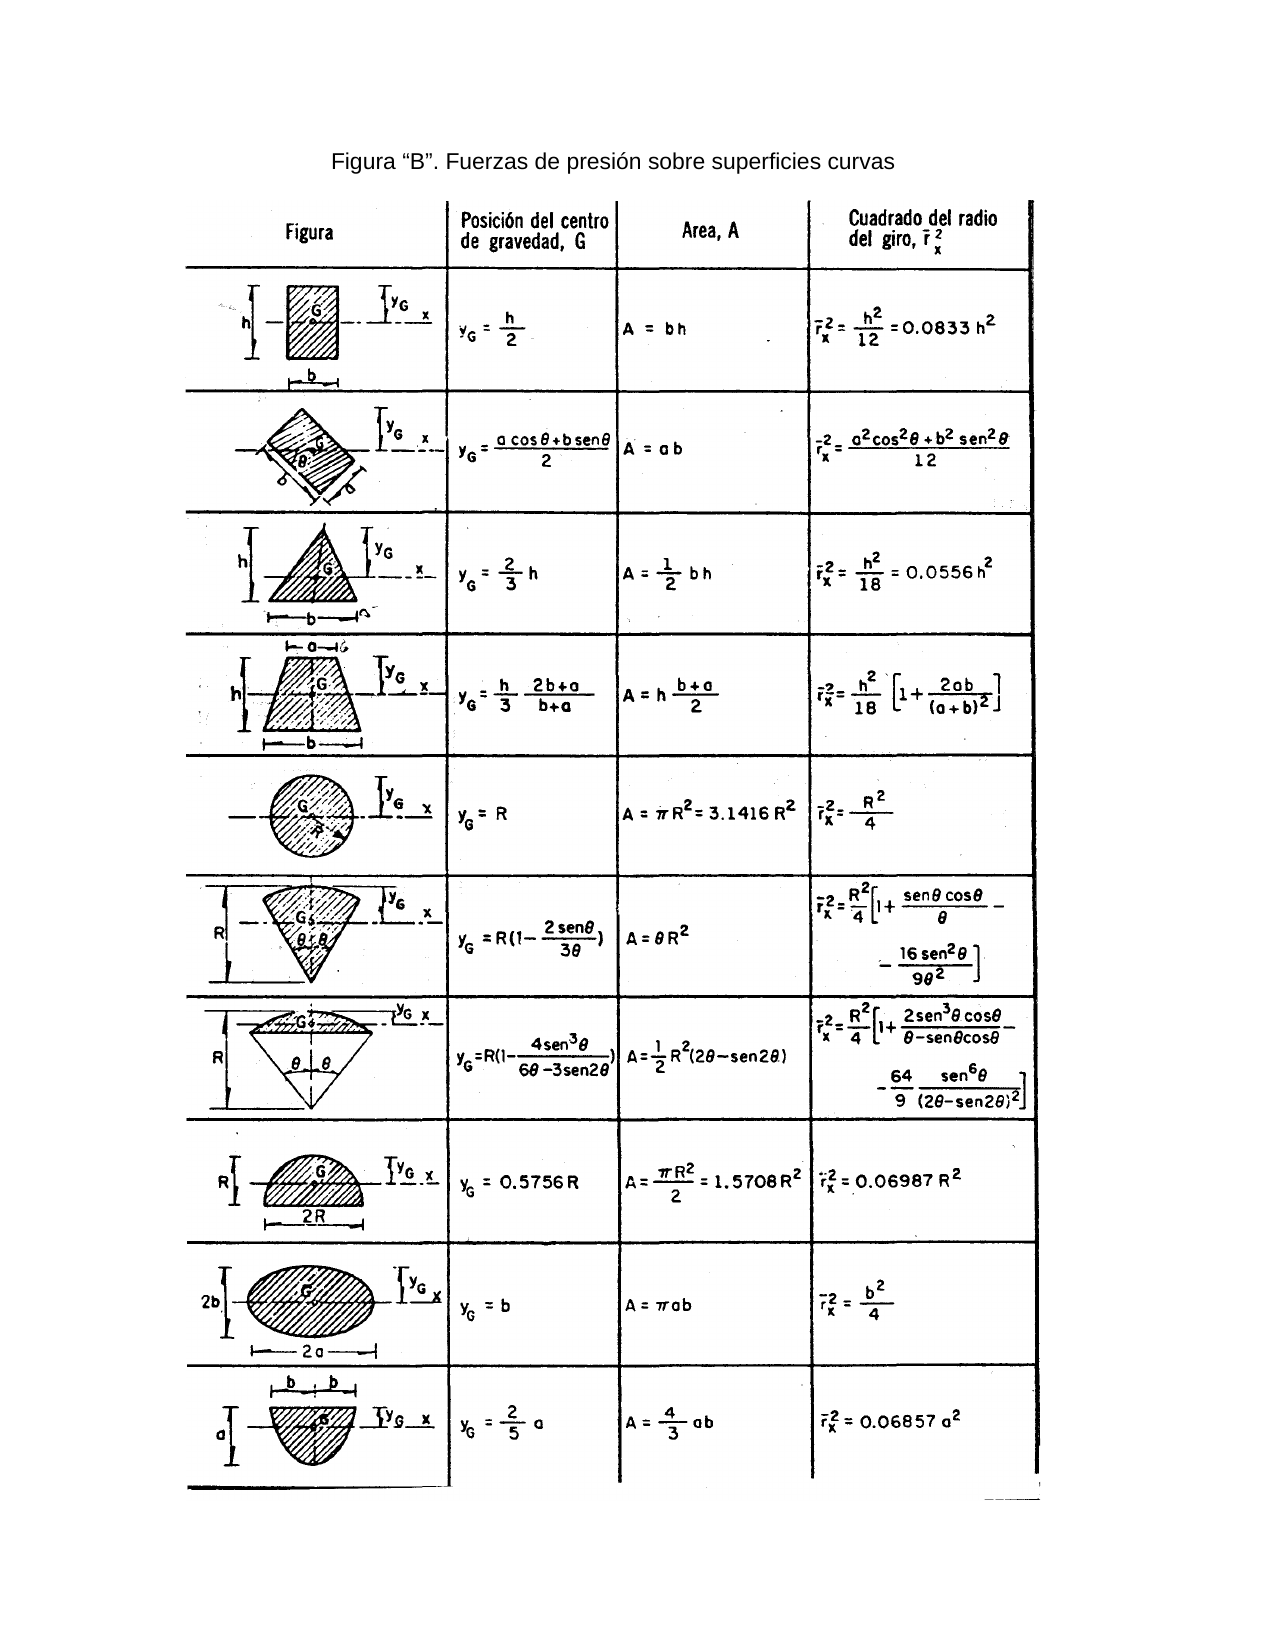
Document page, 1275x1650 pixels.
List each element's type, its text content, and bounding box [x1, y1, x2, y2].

text Figura “B”. Fuerzas de presión sobre superficies curvas [103, 148, 1122, 174]
